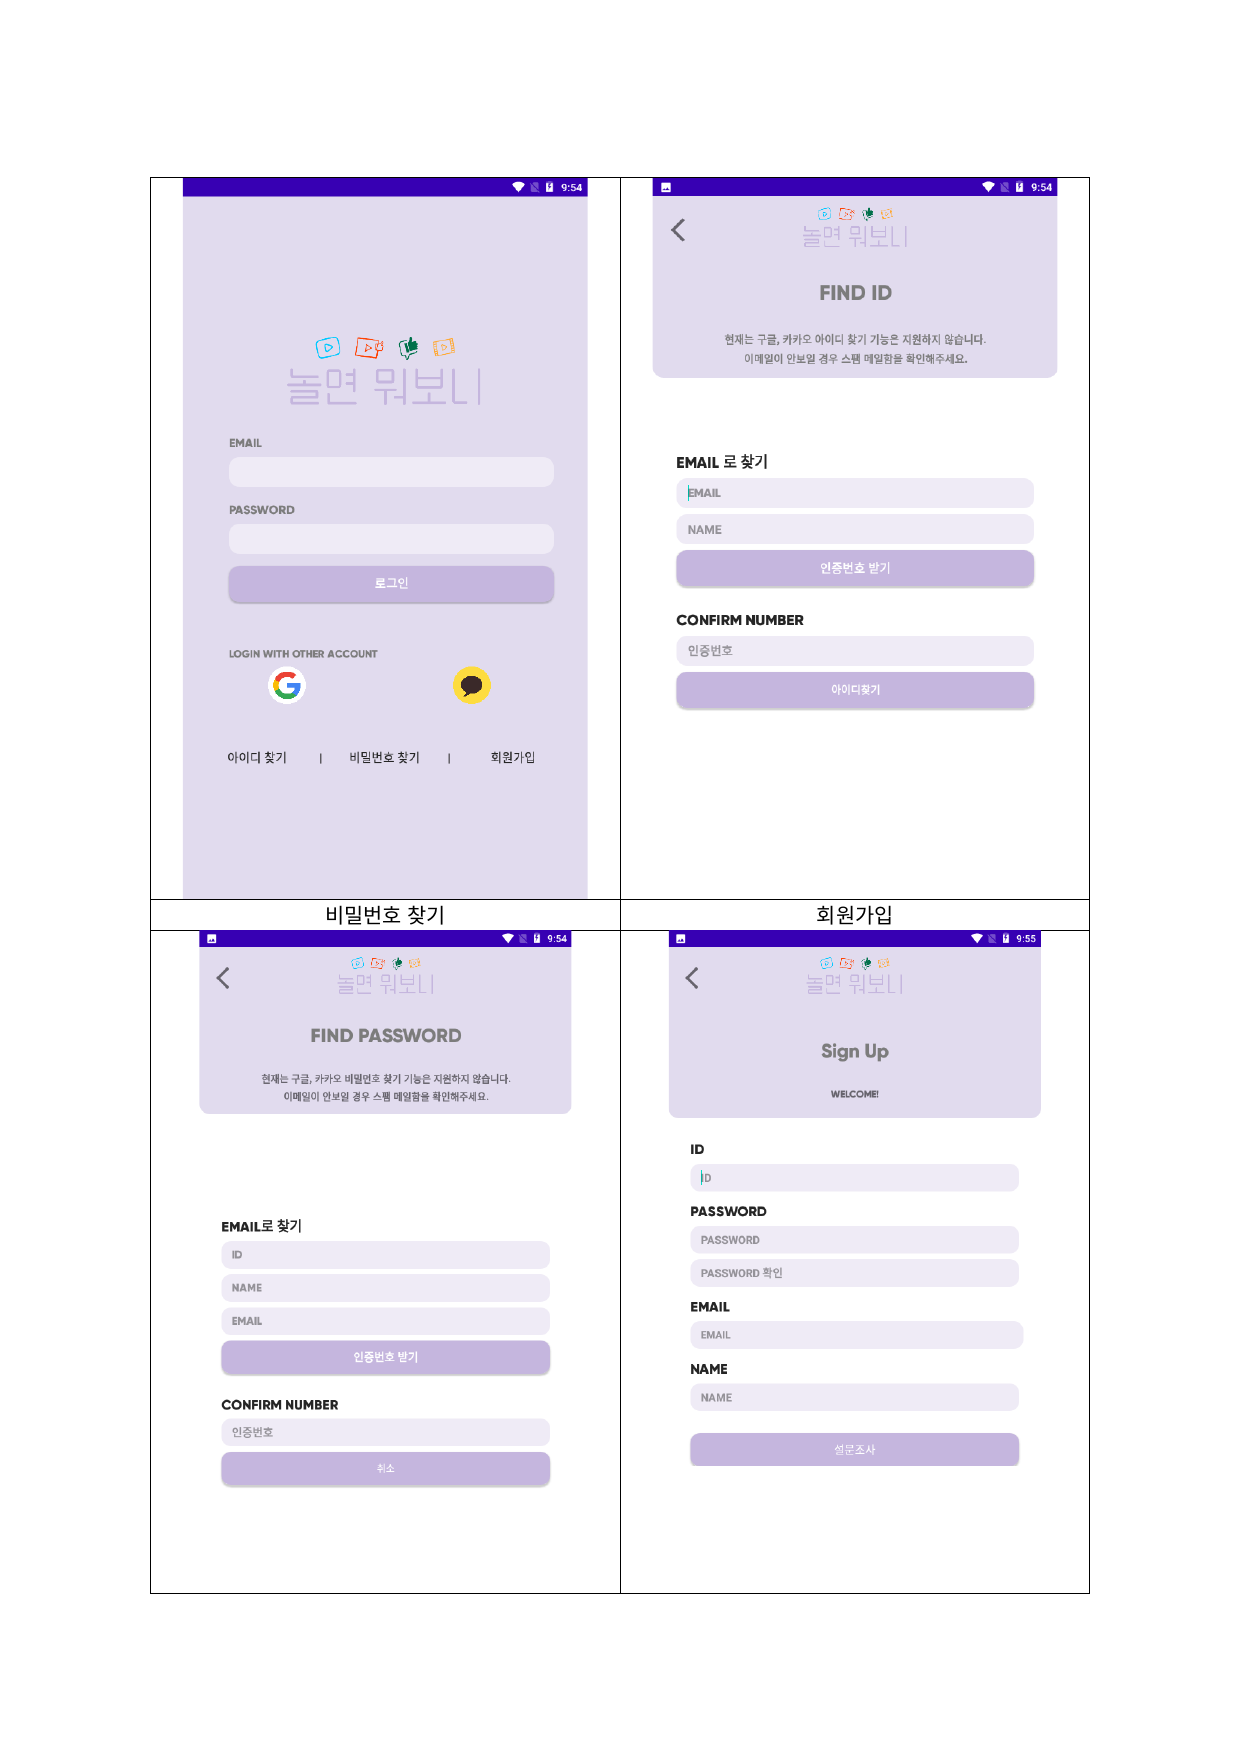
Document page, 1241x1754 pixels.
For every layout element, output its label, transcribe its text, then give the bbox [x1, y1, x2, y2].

table_cell [621, 178, 652, 898]
picture [652, 178, 1058, 898]
table_cell 비밀번호 찾기 [151, 900, 620, 930]
table_cell [572, 931, 620, 1593]
table_cell [1058, 178, 1089, 898]
table_cell 회원가입 [621, 900, 1089, 930]
table_cell [151, 178, 182, 898]
picture [199, 930, 572, 1593]
table_cell [1041, 931, 1089, 1593]
table_cell [151, 931, 199, 1593]
picture [182, 178, 588, 899]
picture [668, 930, 1041, 1593]
table_cell [588, 178, 620, 898]
table_cell [621, 931, 668, 1593]
